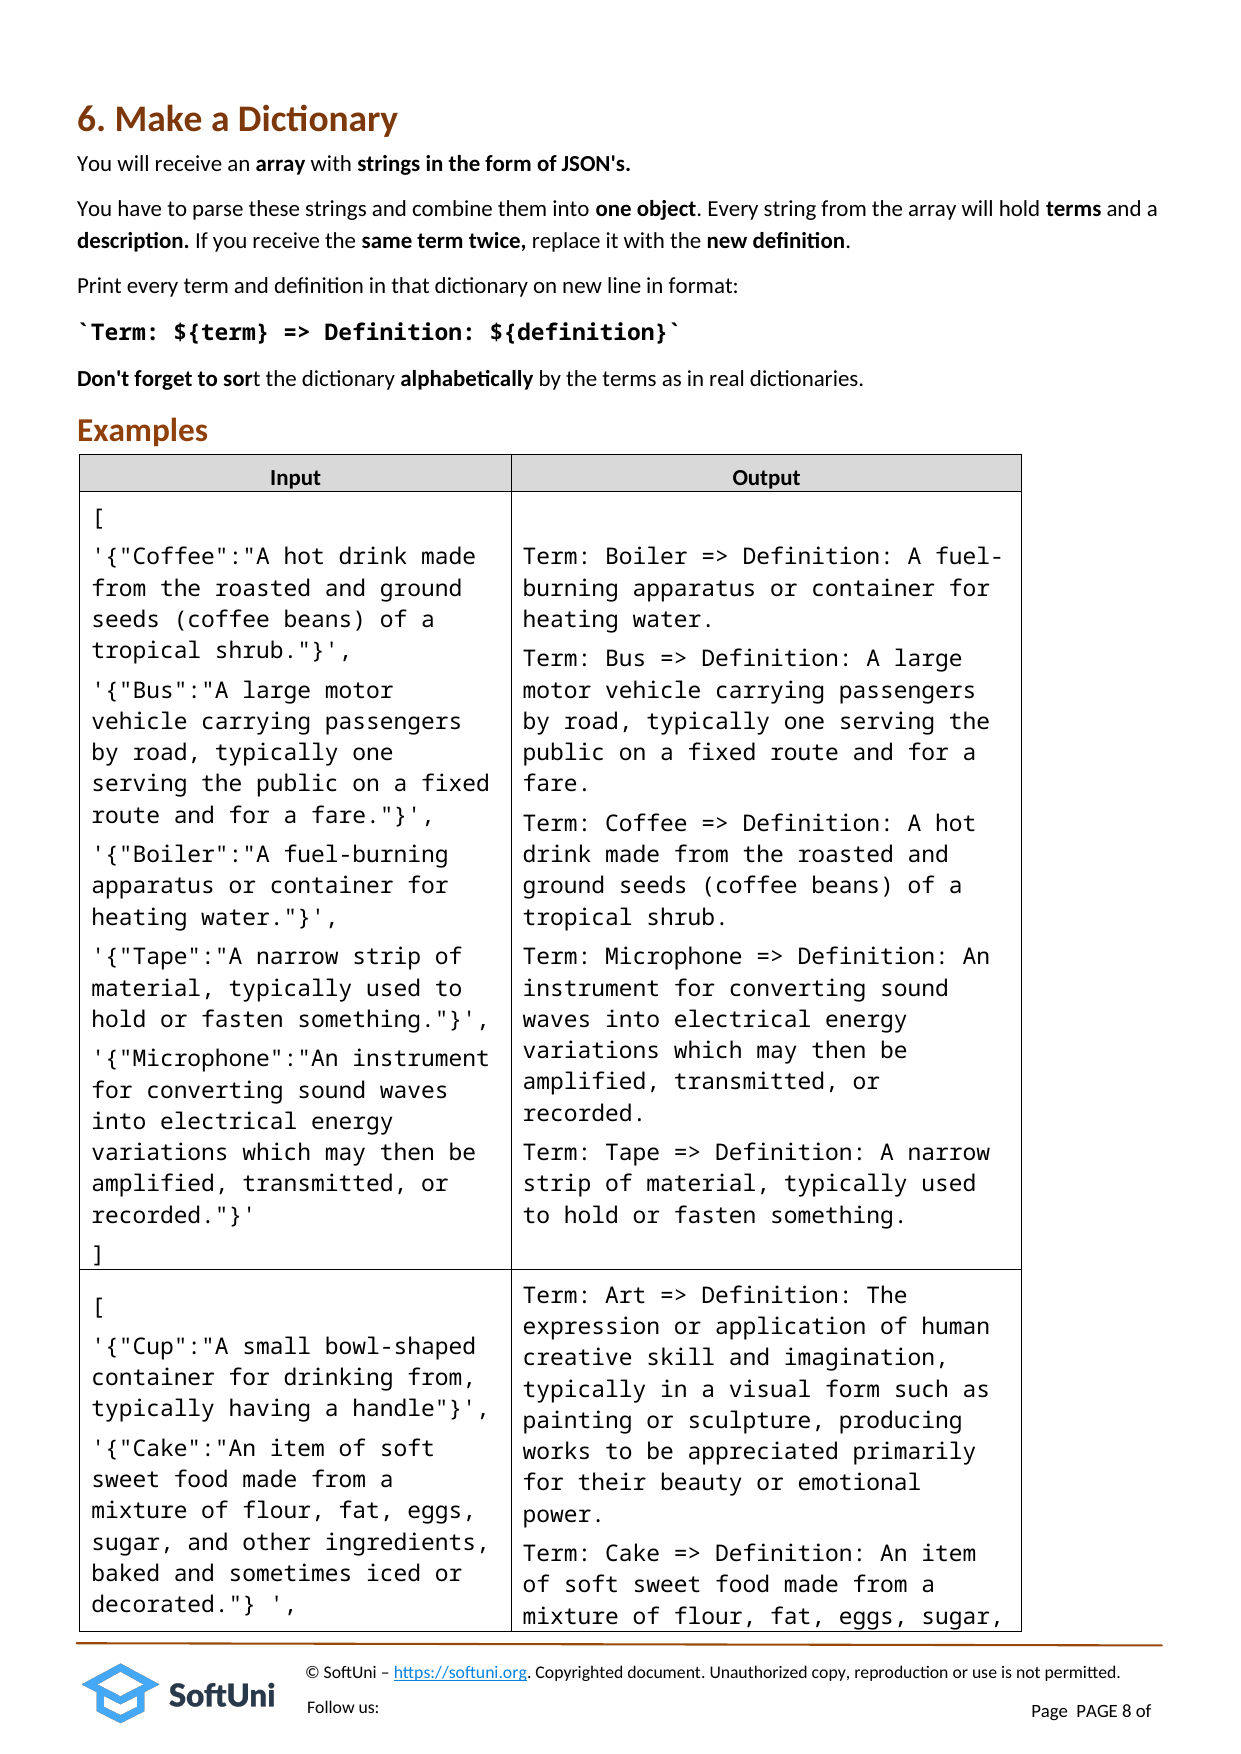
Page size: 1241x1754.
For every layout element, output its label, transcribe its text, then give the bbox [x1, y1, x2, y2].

table_header Input [80, 455, 511, 491]
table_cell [80, 1270, 511, 1631]
text You have to parse these strings and combine them into one object. Every string from the array will hold terms and a description. If you receive the same term twice, replace it with the new definition. [77, 194, 1163, 254]
table_header Output [512, 455, 1021, 491]
subtitle Make a Dictionary [77, 95, 1163, 141]
text Don't forget to sort the dictionary alphabetically by the terms as in real dictionaries. [77, 364, 1163, 392]
text Print every term and definition in that dictionary on new line in format: [77, 271, 1163, 299]
table_cell [ '{"Coffee":"A hot drink made from the roasted and ground seeds (coffee beans) of a tropical shrub."}', '{"Bus":"A large motor vehicle carrying passengers by road, typically one serving the public on a fixed route and for a fare."}', '{"Boiler":"A fuel-burning apparatus or container for heating water."}', '{"Tape":"A narrow strip of material, typically used to hold or fasten something."}', '{"Microphone":"An instrument for converting sound waves into electrical energy variations which may then be amplified, transmitted, or recorded."}' ] [80, 492, 511, 1269]
text You will receive an array with strings in the form of JSON's. [77, 149, 1163, 178]
subtitle Examples [77, 409, 1163, 450]
table_cell Term: Boiler => Definition: A fuel-burning apparatus or container for heating water. Term: Bus => Definition: A large motor vehicle carrying passengers by road, typically one serving the public on a fixed route and for a fare. Term: Coffee => Definition: A hot drink made from the roasted and ground seeds (coffee beans) of a tropical shrub. Term: Microphone => Definition: An instrument for converting sound waves into electrical energy variations which may then be amplified, transmitted, or recorded. Term: Tape => Definition: A narrow strip of material, typically used to hold or fasten something. [512, 492, 1021, 1269]
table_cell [512, 1270, 1021, 1631]
text `Term: ${term} => Definition: ${definition}` [77, 316, 1163, 347]
picture [75, 1658, 281, 1729]
